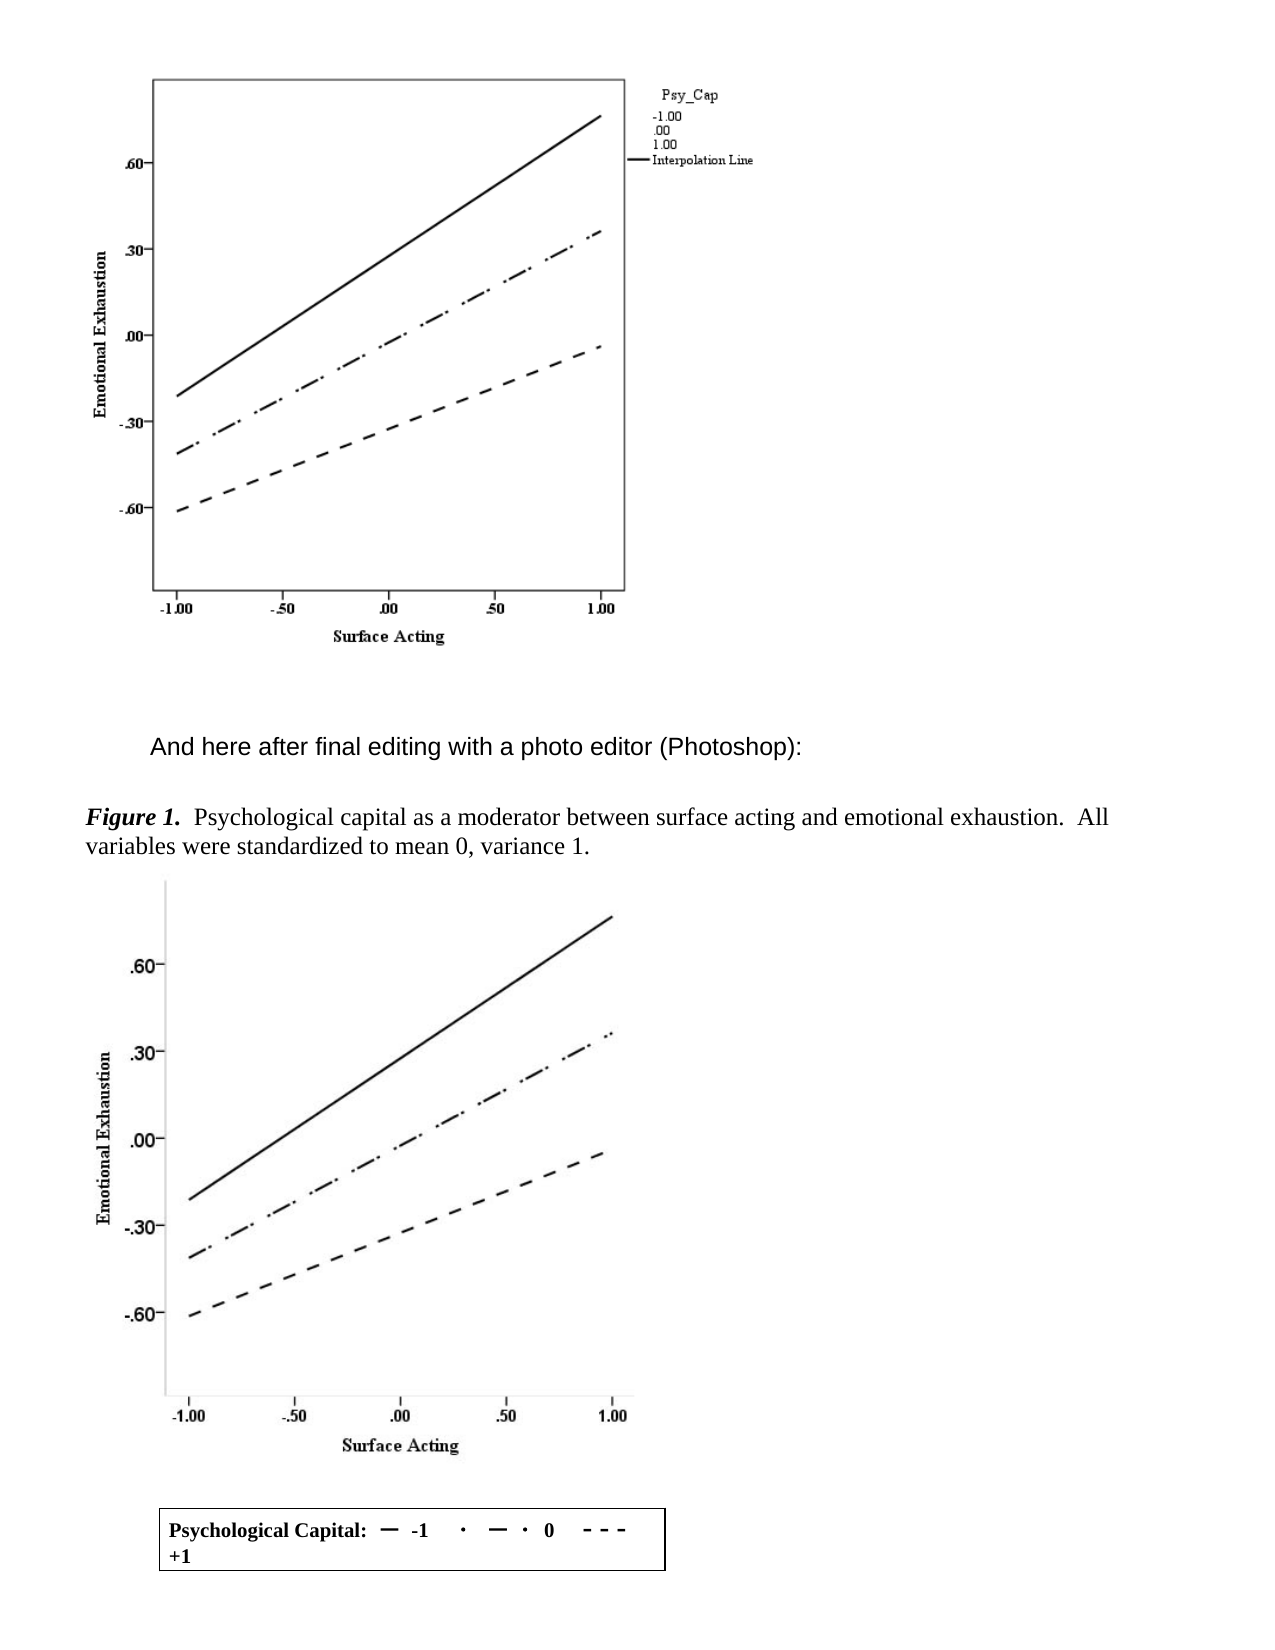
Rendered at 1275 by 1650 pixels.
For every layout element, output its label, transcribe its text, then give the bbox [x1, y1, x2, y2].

picture [75, 872, 635, 1473]
text Figure 1. Psychological capital as a moderator between surface acting and emotional exhaustion. All variables were standardized to mean 0, variance 1. [85, 802, 1200, 860]
text Psychological Capital: -1 0 - - - +1 [160, 1509, 664, 1570]
text And here after final editing with a photo editor (Photoshop): [75, 719, 1200, 761]
picture [75, 75, 809, 662]
